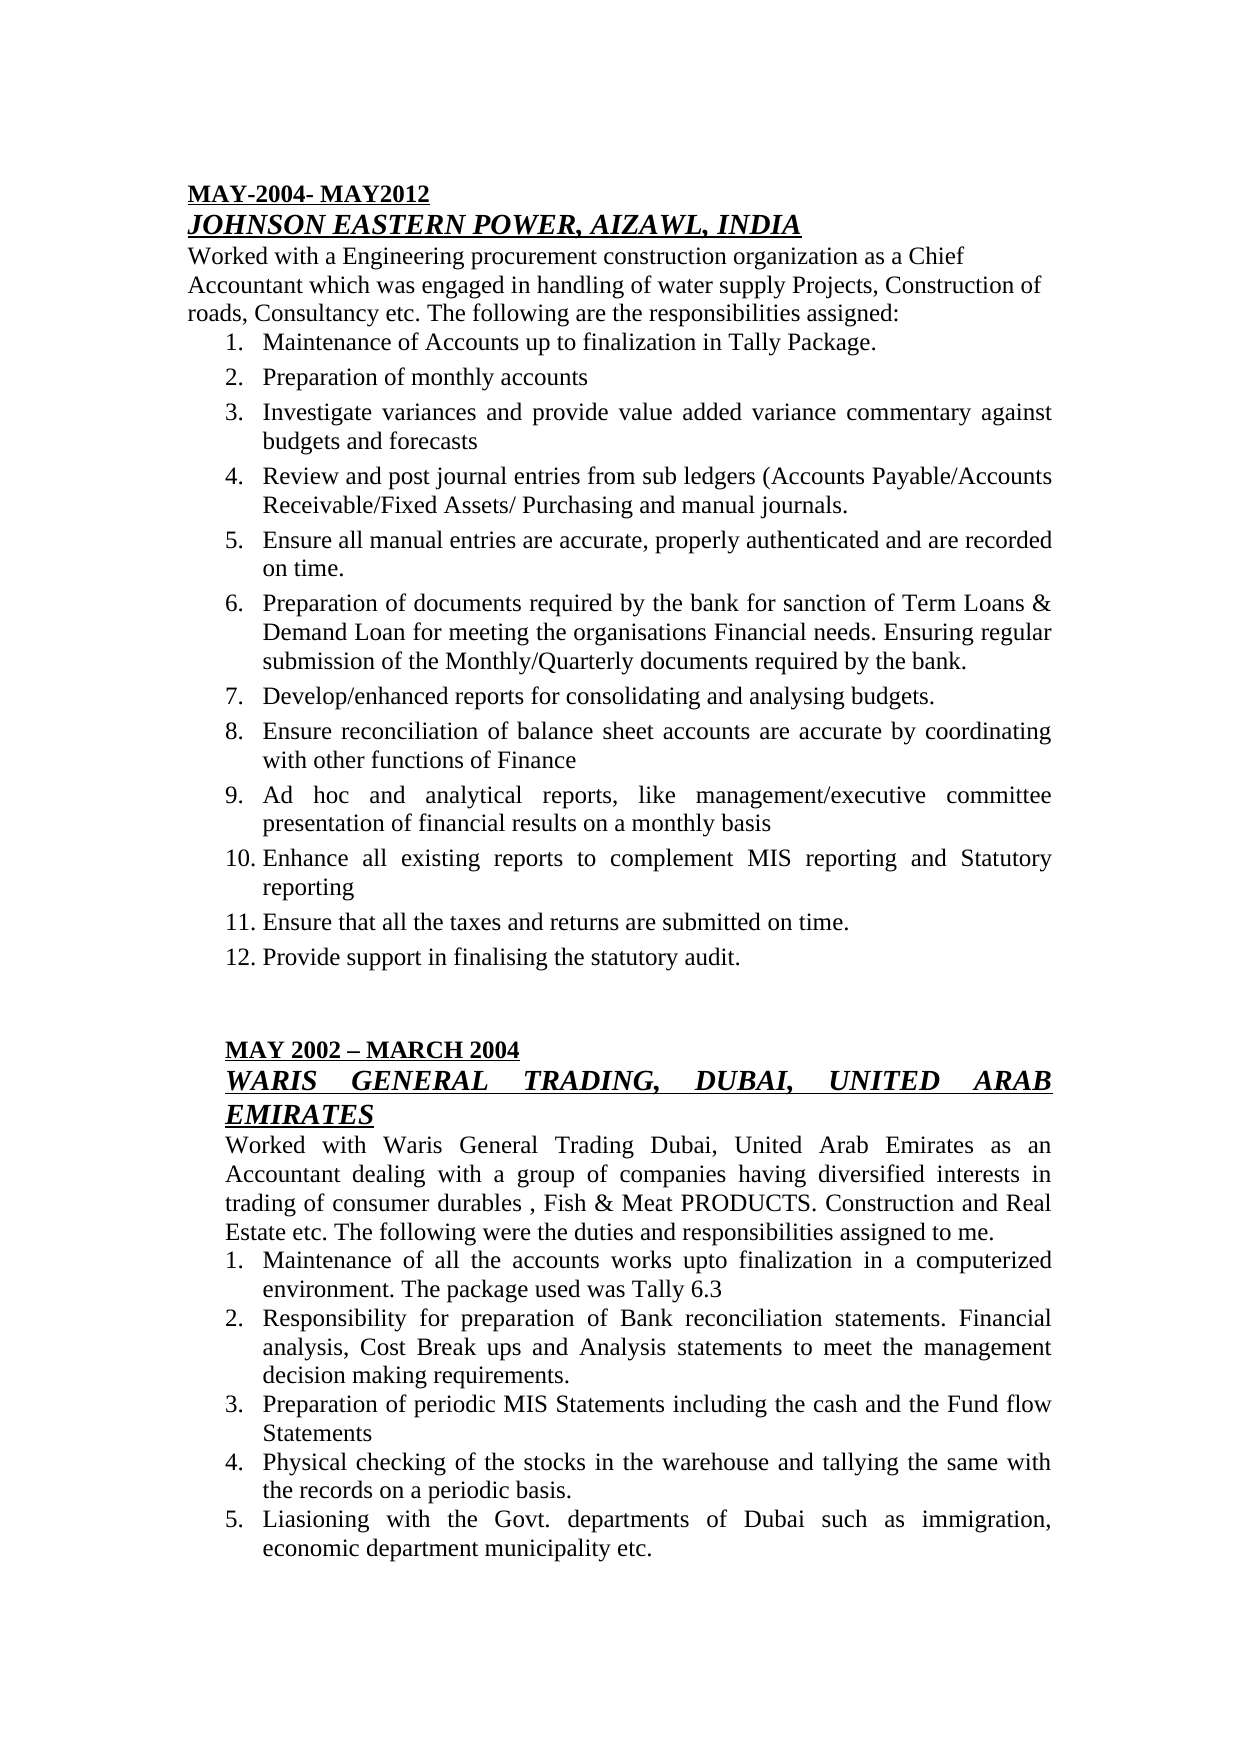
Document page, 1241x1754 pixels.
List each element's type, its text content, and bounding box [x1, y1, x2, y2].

list Preparation of documents required by the bank for sanction of Term Loans & Demand Loan for meeting the organisations Financial needs. Ensuring regular submission of the Monthly/Quarterly documents required by the bank. [225, 588, 1053, 675]
text Worked with Waris General Trading Dubai, United Arab Emirates as an Accountant dealing with a group of companies having diversified interests in trading of consumer durables , Fish & Meat PRODUCTS. Construction and Real Estate etc. The following were the duties and responsibilities assigned to me. [225, 1131, 1053, 1246]
list Preparation of periodic MIS Statements including the cash and the Fund flow Statements [225, 1389, 1053, 1447]
text WARIS GENERAL TRADING, DUBAI, UNITED ARAB EMIRATES [225, 1094, 1053, 1131]
list Preparation of monthly accounts [225, 362, 1053, 391]
list Liasioning with the Govt. departments of Dubai such as immigration, economic department municipality etc. [225, 1504, 1053, 1562]
text MAY-2004- MAY2012 [187, 150, 1053, 207]
list Review and post journal entries from sub ledgers (Accounts Payable/Accounts Receivable/Fixed Assets/ Purchasing and manual journals. [225, 461, 1053, 518]
text Worked with a Engineering procurement construction organization as a Chief Accountant which was engaged in handling of water supply Projects, Construction of roads, Consultancy etc. The following are the responsibilities assigned: [187, 241, 1053, 327]
list Ensure reconciliation of balance sheet accounts are accurate by coordinating with other functions of Finance [225, 716, 1053, 773]
list Ensure all manual entries are accurate, properly authenticated and are recorded on time. [225, 525, 1053, 582]
text WARIS GENERAL TRADING, DUBAI, UNITED ARAB EMIRATES [225, 1063, 1053, 1093]
list Maintenance of Accounts up to finalization in Tally Package. [225, 327, 1053, 356]
text MAY 2002 – MARCH 2004 [225, 1035, 1053, 1063]
list Provide support in finalising the statutory audit. [225, 942, 1053, 971]
list Maintenance of all the accounts works upto finalization in a computerized environment. The package used was Tally 6.3 [225, 1246, 1053, 1303]
list Ad hoc and analytical reports, like management/executive committee presentation of financial results on a monthly basis [225, 780, 1053, 837]
text 11. Ensure that all the taxes and returns are submitted on time. [225, 907, 1053, 936]
list Enhance all existing reports to complement MIS reporting and Statutory reporting [225, 843, 1053, 901]
list Physical checking of the stocks in the warehouse and tallying the same with the records on a periodic basis. [225, 1447, 1053, 1504]
list Investigate variances and provide value added variance commentary against budgets and forecasts [225, 397, 1053, 455]
list Develop/enhanced reports for consolidating and analysing budgets. [225, 681, 1053, 710]
text JOHNSON EASTERN POWER, AIZAWL, INDIA [187, 207, 1053, 241]
